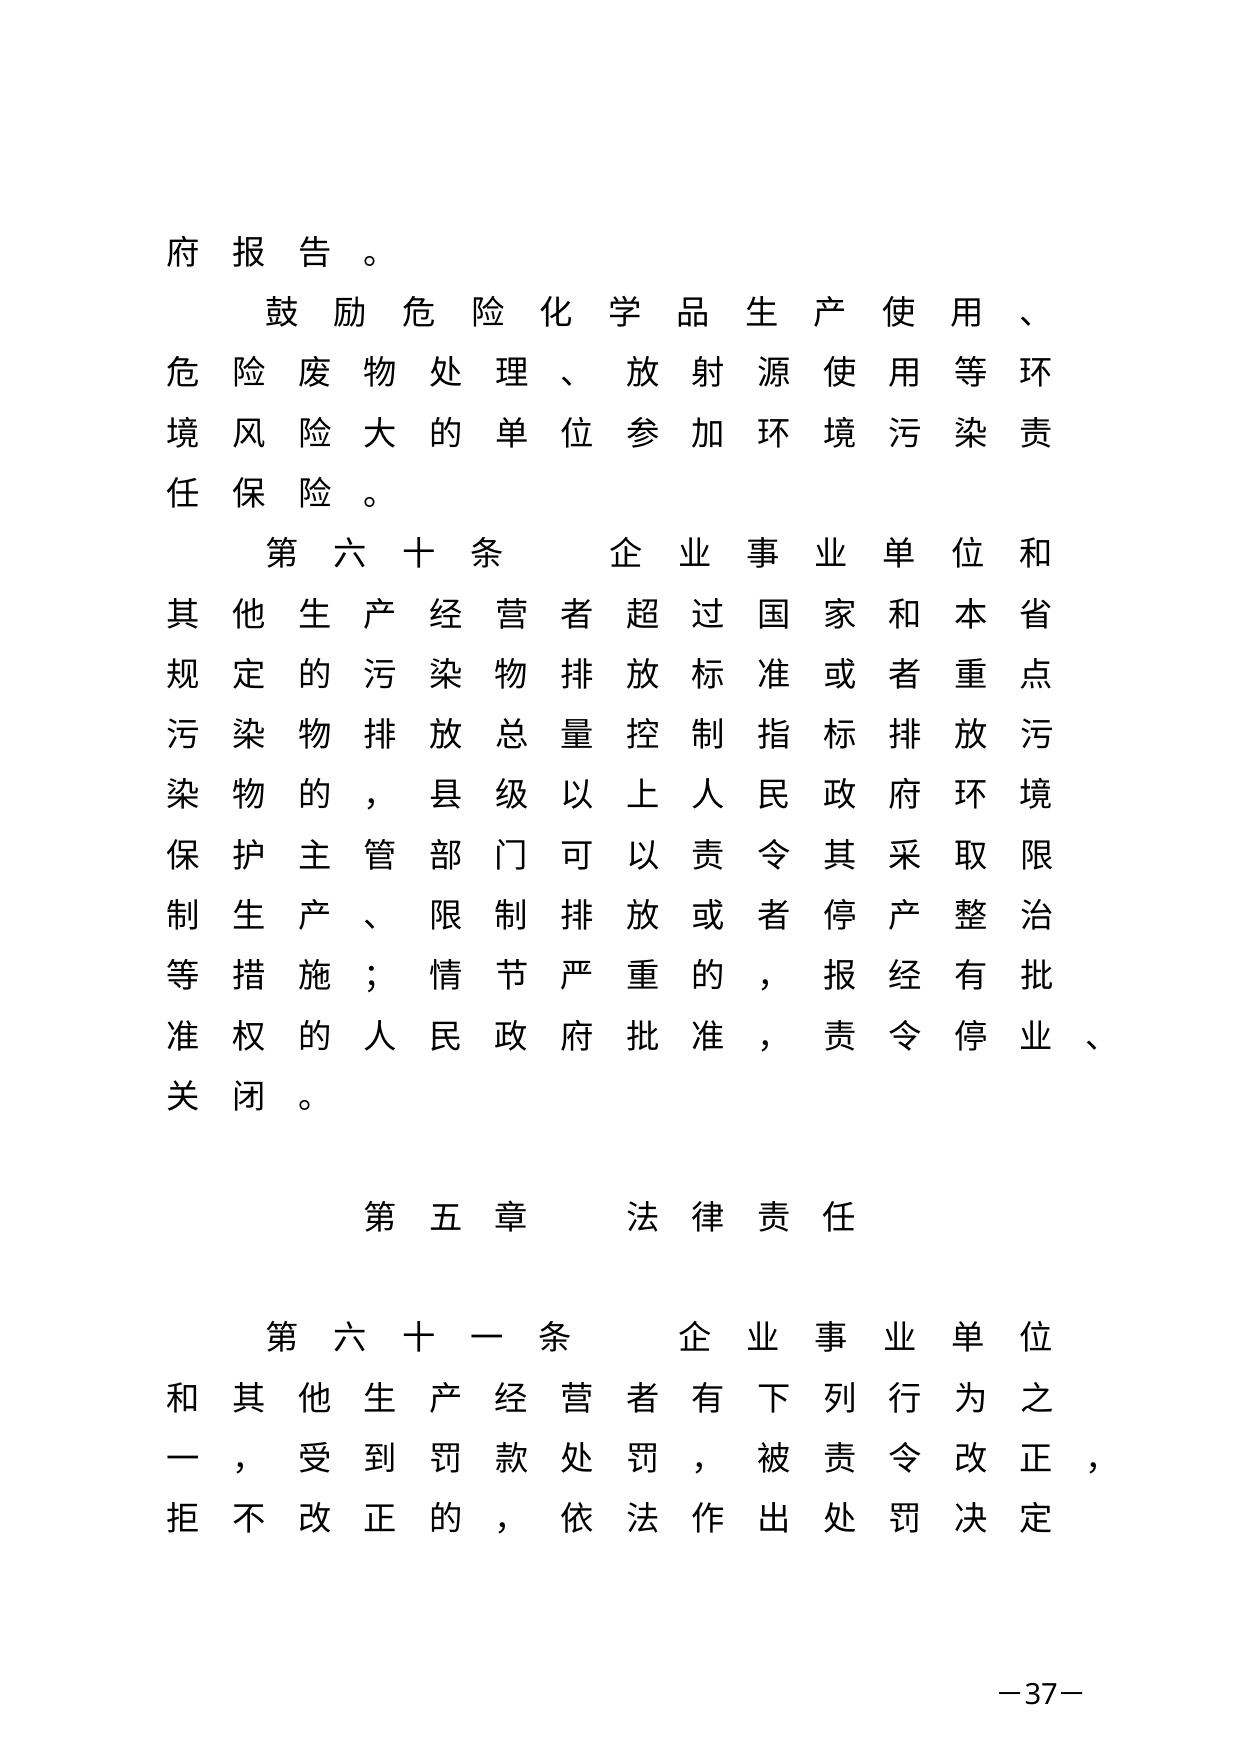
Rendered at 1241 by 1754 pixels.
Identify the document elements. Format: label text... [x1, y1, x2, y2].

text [167, 219, 1085, 280]
text 第六十条 企业事业单位和其他生产经营者超过国家和本省规定的污染物排放标准或者重点污染物排放总量控制指标排放污染物的，县级以上人民政府环境保护主管部门可以责令其采取限制生产、限制排放或者停产整治等措施；情节严重的，报经有批准权的人民政府批准，责令停业、关闭。 [167, 521, 1085, 1124]
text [167, 1305, 1085, 1546]
text 第五章 法律责任 [167, 1184, 1085, 1245]
text 鼓励危险化学品生产使用、危险废物处理、放射源使用等环境风险大的单位参加环境污染责任保险。 [167, 280, 1085, 521]
